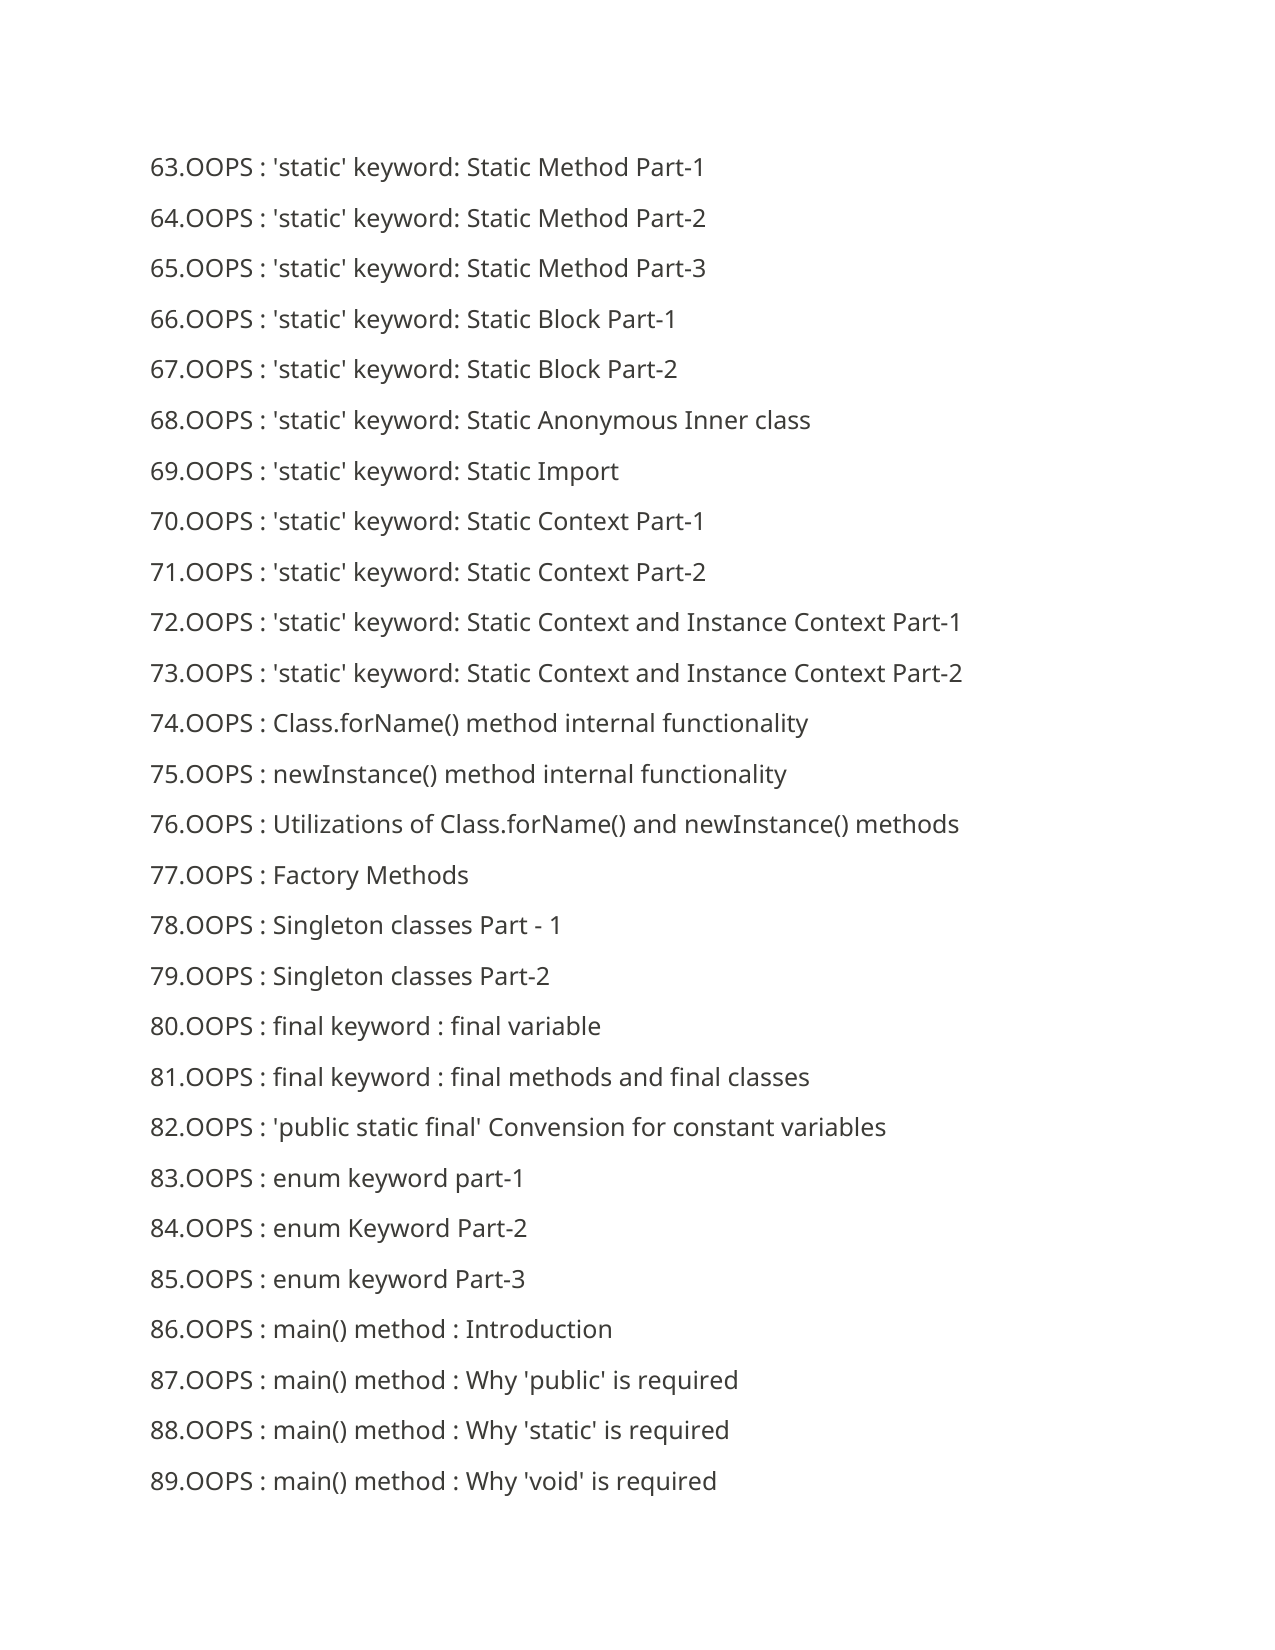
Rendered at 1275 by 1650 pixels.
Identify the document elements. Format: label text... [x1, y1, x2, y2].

text 79.OOPS : Singleton classes Part-2 [150, 958, 1125, 992]
text 69.OOPS : 'static' keyword: Static Import [150, 453, 1125, 487]
text 87.OOPS : main() method : Why 'public' is required [150, 1362, 1125, 1397]
text 84.OOPS : enum Keyword Part-2 [150, 1211, 1125, 1245]
text 70.OOPS : 'static' keyword: Static Context Part-1 [150, 504, 1125, 538]
text 83.OOPS : enum keyword part-1 [150, 1160, 1125, 1194]
text 81.OOPS : final keyword : final methods and final classes [150, 1059, 1125, 1093]
text 86.OOPS : main() method : Introduction [150, 1312, 1125, 1346]
text 89.OOPS : main() method : Why 'void' is required [150, 1463, 1125, 1498]
text 74.OOPS : Class.forName() method internal functionality [150, 706, 1125, 740]
text 73.OOPS : 'static' keyword: Static Context and Instance Context Part-2 [150, 655, 1125, 689]
text 88.OOPS : main() method : Why 'static' is required [150, 1413, 1125, 1447]
text 75.OOPS : newInstance() method internal functionality [150, 756, 1125, 790]
text 66.OOPS : 'static' keyword: Static Block Part-1 [150, 302, 1125, 336]
text 82.OOPS : 'public static final' Convension for constant variables [150, 1110, 1125, 1144]
text 72.OOPS : 'static' keyword: Static Context and Instance Context Part-1 [150, 605, 1125, 639]
text 71.OOPS : 'static' keyword: Static Context Part-2 [150, 554, 1125, 588]
text 80.OOPS : final keyword : final variable [150, 1009, 1125, 1043]
text 64.OOPS : 'static' keyword: Static Method Part-2 [150, 201, 1125, 234]
text 68.OOPS : 'static' keyword: Static Anonymous Inner class [150, 403, 1125, 437]
text 78.OOPS : Singleton classes Part - 1 [150, 908, 1125, 942]
text 63.OOPS : 'static' keyword: Static Method Part-1 [150, 150, 1125, 184]
text 77.OOPS : Factory Methods [150, 857, 1125, 891]
text 85.OOPS : enum keyword Part-3 [150, 1261, 1125, 1296]
text 76.OOPS : Utilizations of Class.forName() and newInstance() methods [150, 807, 1125, 841]
text 67.OOPS : 'static' keyword: Static Block Part-2 [150, 352, 1125, 386]
text 65.OOPS : 'static' keyword: Static Method Part-3 [150, 251, 1125, 285]
